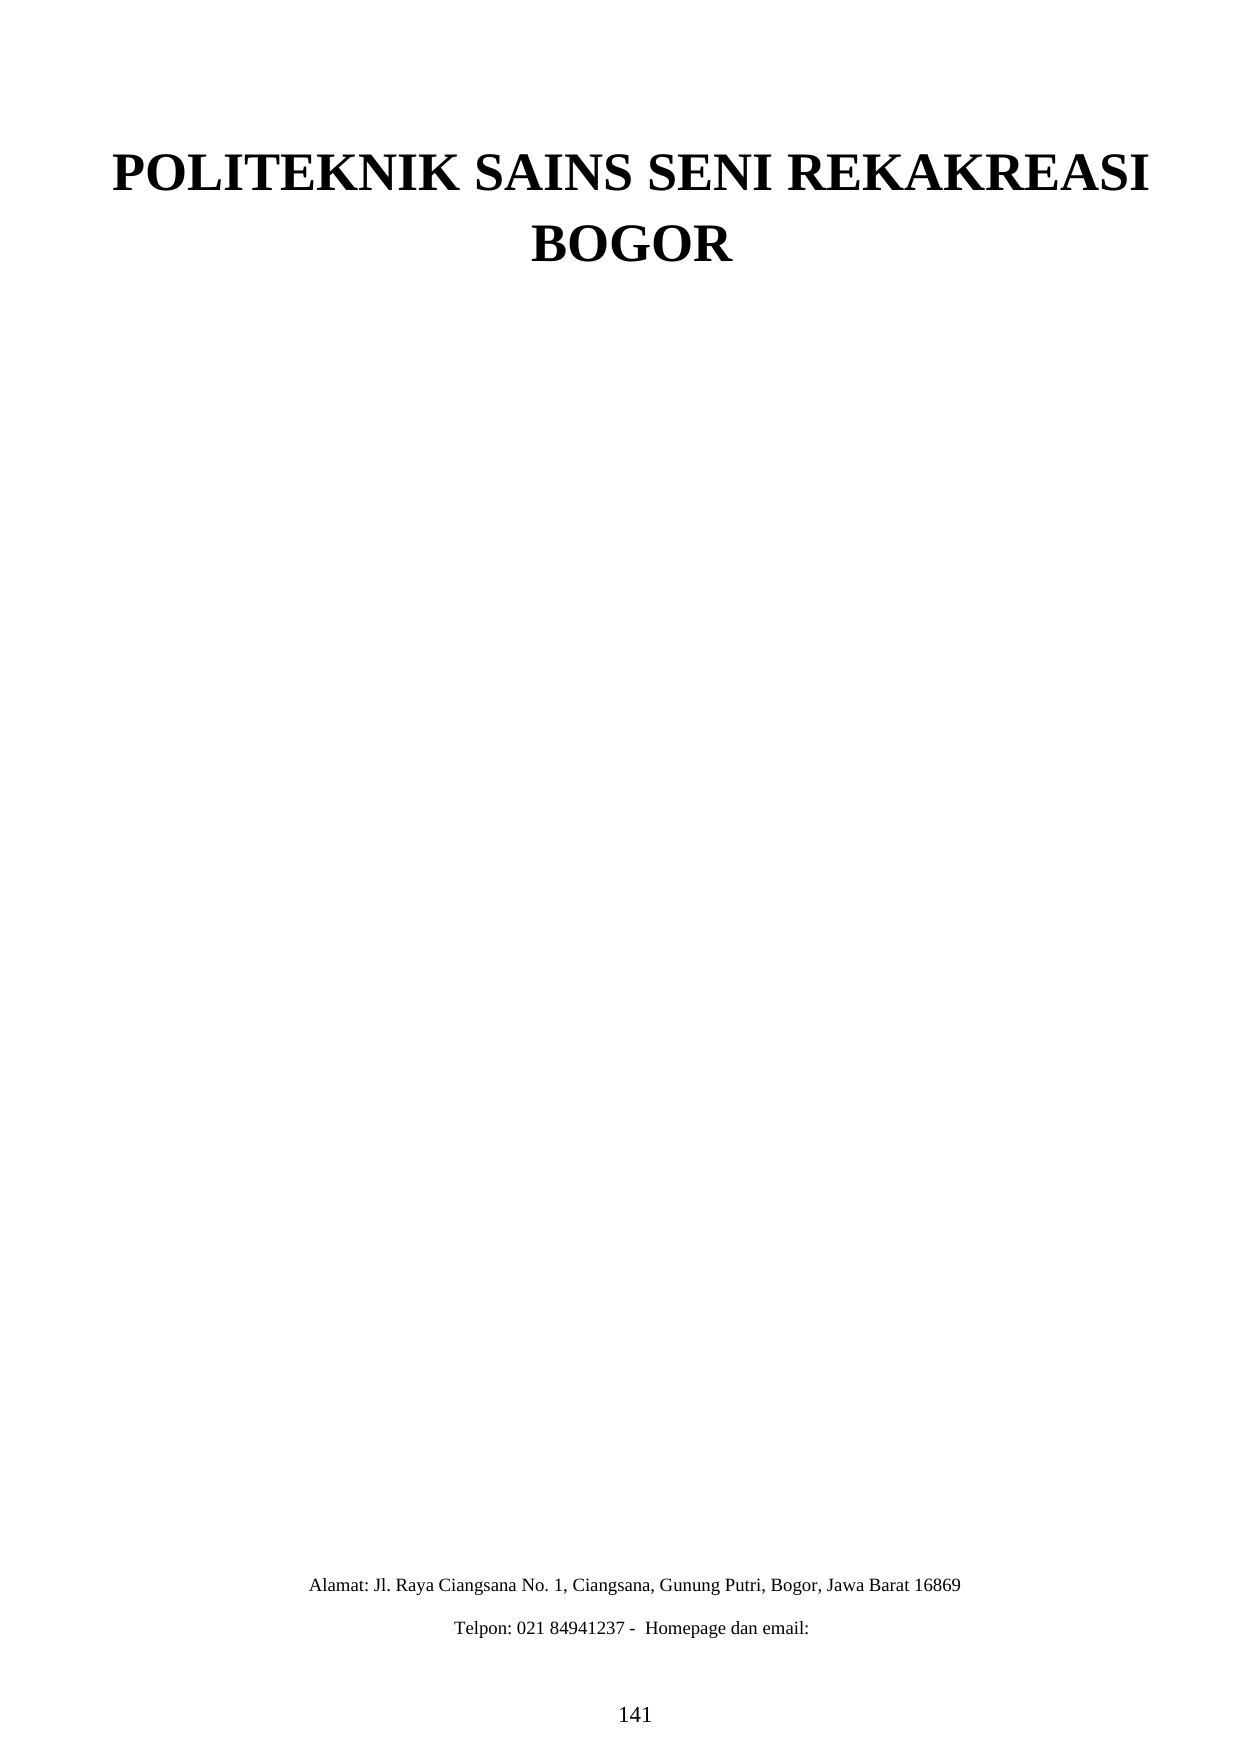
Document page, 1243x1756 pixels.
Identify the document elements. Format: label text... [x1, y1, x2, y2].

text Alamat: Jl. Raya Ciangsana No. 1, Ciangsana, Gunung Putri, Bogor, Jawa Barat 16869 [75, 1573, 1188, 1595]
text Telpon: 021 84941237 - Homepage dan email: [75, 1617, 1188, 1638]
text POLITEKNIK SAINS SENI REKAKREASI BOGOR [75, 139, 1188, 273]
